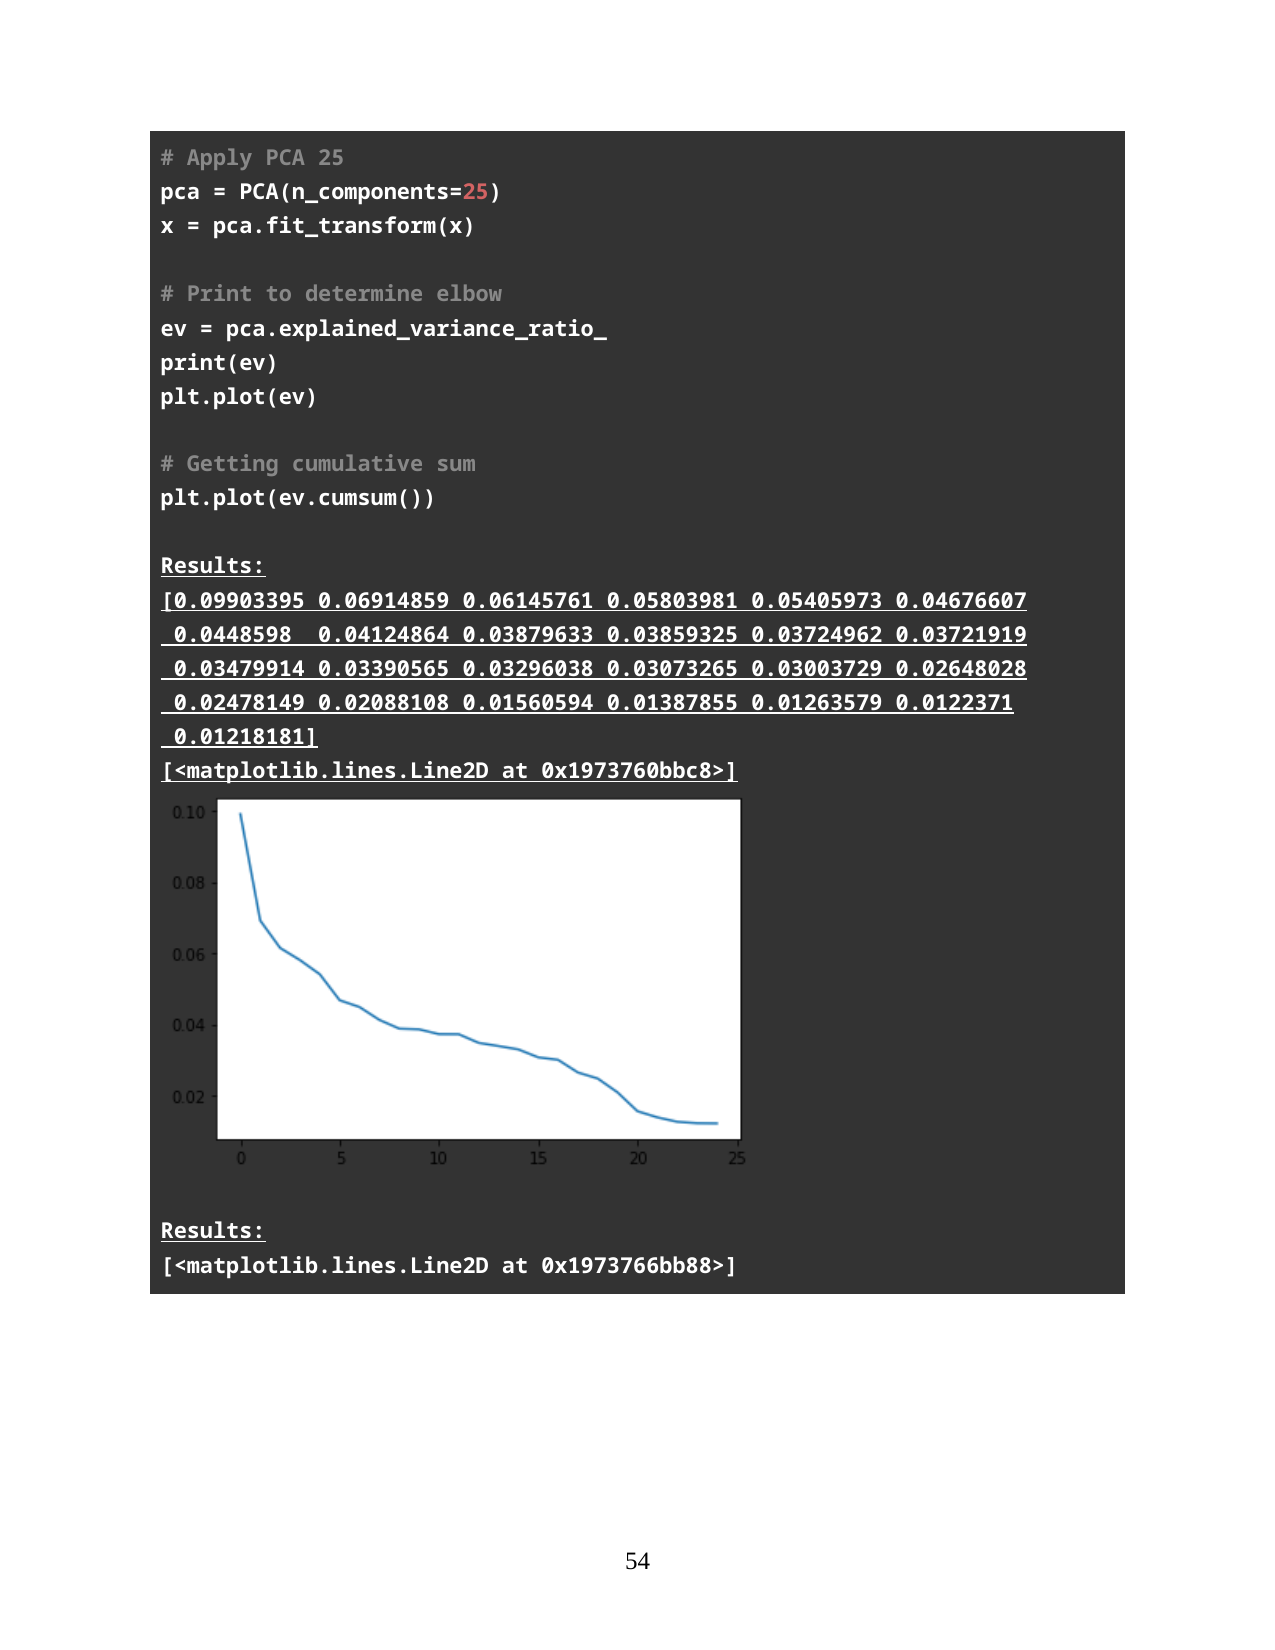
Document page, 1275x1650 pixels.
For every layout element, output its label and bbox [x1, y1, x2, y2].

picture [160, 789, 758, 1177]
table_header [150, 131, 1125, 1294]
